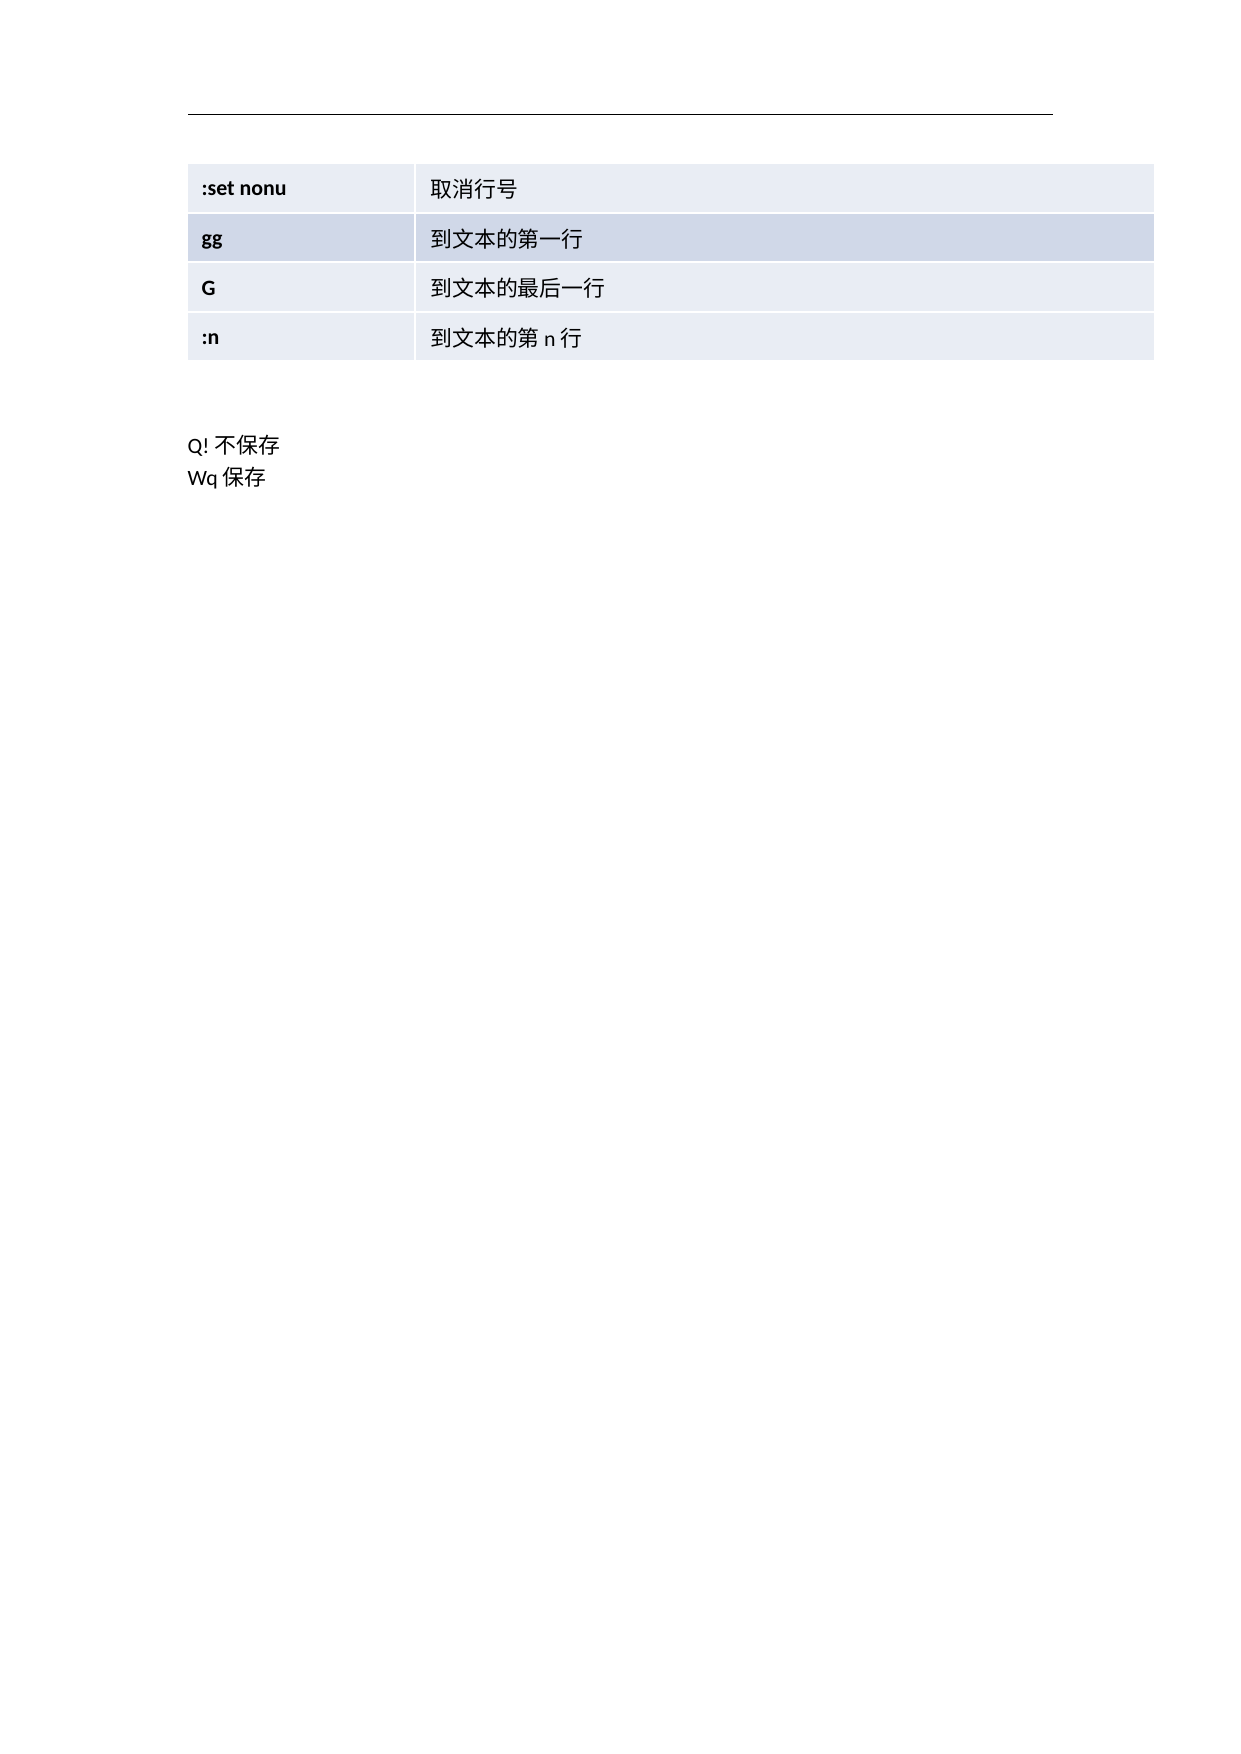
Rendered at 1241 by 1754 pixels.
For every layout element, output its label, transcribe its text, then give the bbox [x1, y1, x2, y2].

table_cell 到文本的第n行 [416, 313, 1154, 360]
table_cell G [188, 263, 414, 311]
text Q! 不保存 [187, 427, 1053, 460]
table_cell 到文本的最后一行 [416, 263, 1154, 311]
table_cell gg [188, 214, 414, 261]
table_cell 取消行号 [416, 164, 1154, 212]
text Wq保存 [187, 460, 1053, 492]
table_cell :n [188, 313, 414, 360]
table_cell :set nonu [188, 164, 414, 212]
table_cell 到文本的第一行 [416, 214, 1154, 261]
